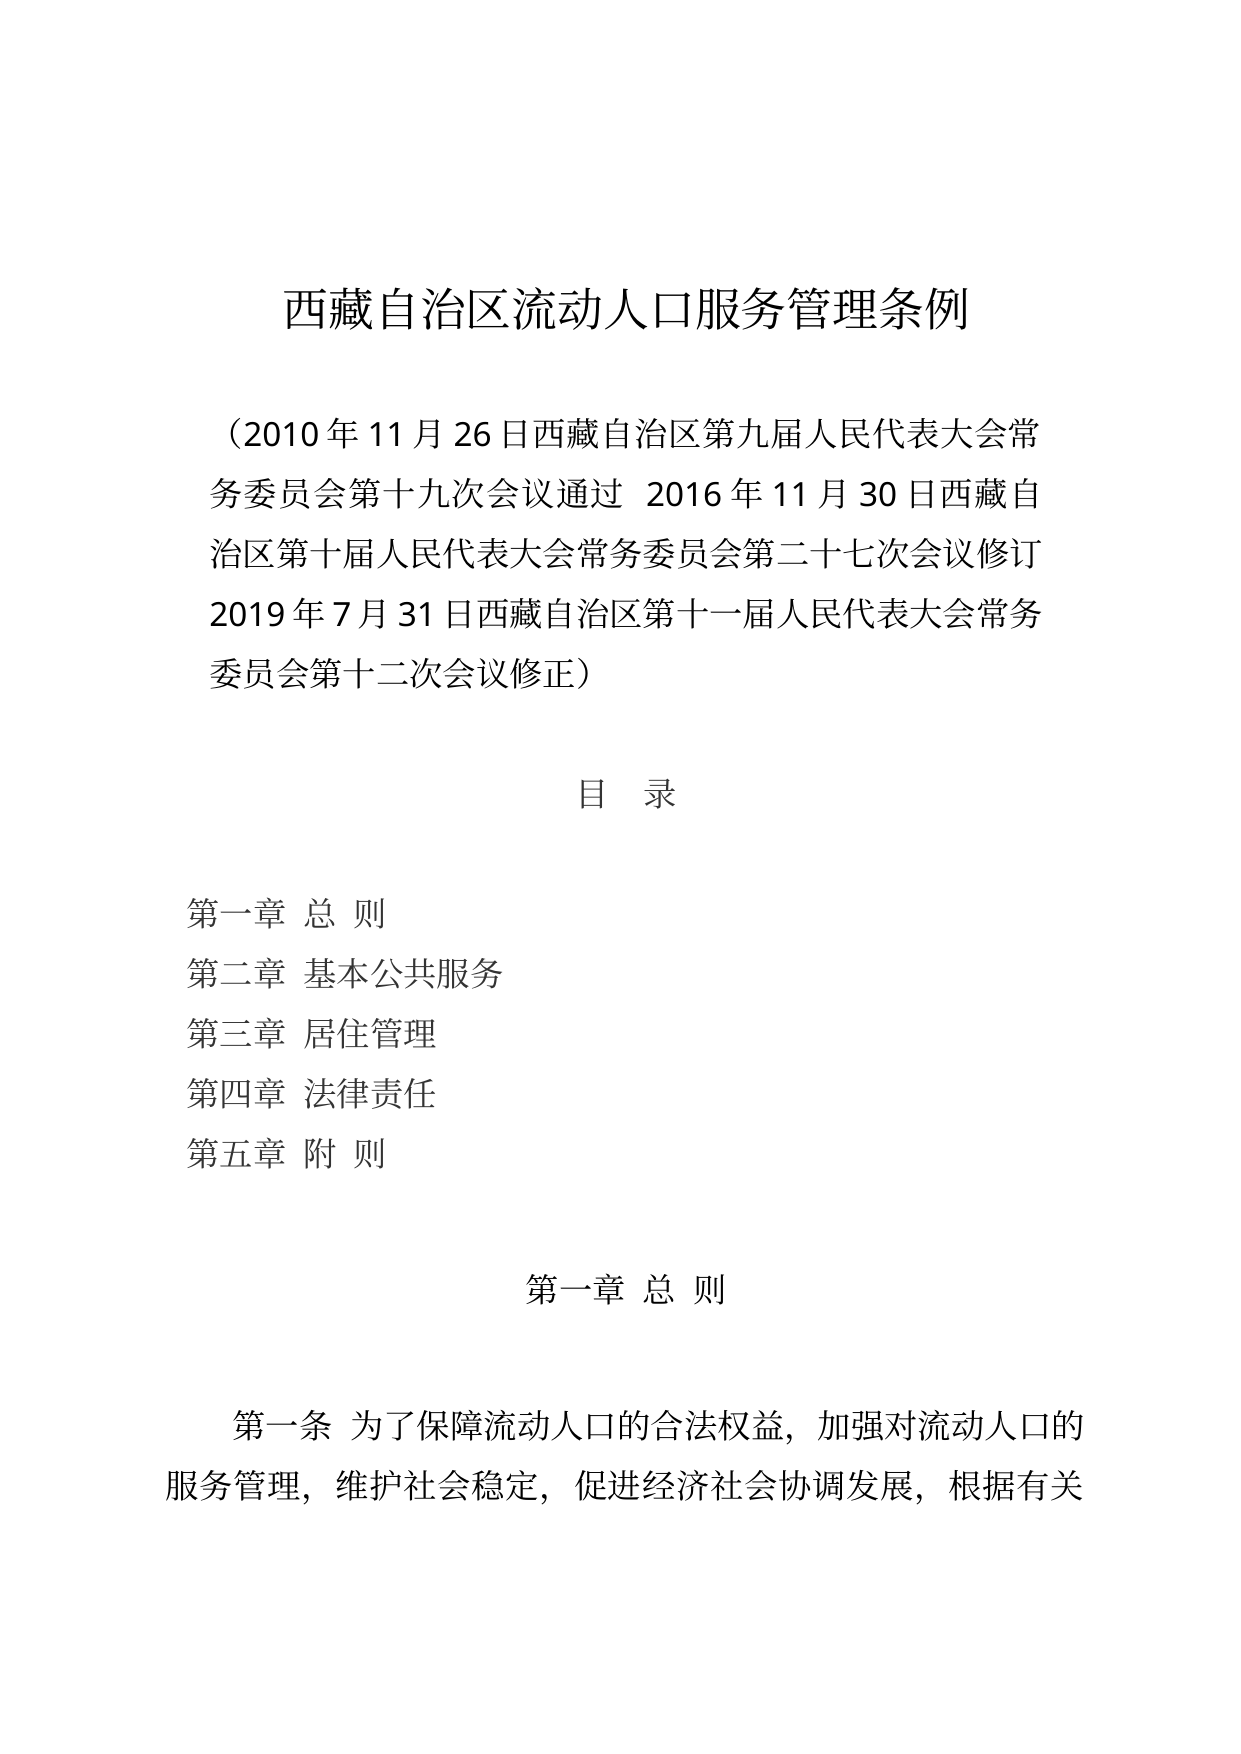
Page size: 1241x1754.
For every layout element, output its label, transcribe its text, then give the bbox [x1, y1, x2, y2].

text 第一章 总 则 [165, 1255, 1087, 1315]
text 目 录 [165, 758, 1087, 818]
text 第五章 附 则 [186, 1118, 1066, 1178]
text 第四章 法律责任 [186, 1058, 1066, 1118]
text 第二章 基本公共服务 [186, 938, 1066, 998]
text （2010年11月26日西藏自治区第九届人民代表大会常务委员会第十九次会议通过 2016年11月30日西藏自治区第十届人民代表大会常务委员会第二十七次会议修订 2019年7月31日西藏自治区第十一届人民代表大会常务委员会第十二次会议修正） [209, 398, 1043, 698]
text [165, 1391, 1087, 1511]
text 第三章 居住管理 [186, 998, 1066, 1058]
text 西藏自治区流动人口服务管理条例 [165, 278, 1087, 338]
text 第一章 总 则 [186, 878, 1066, 938]
